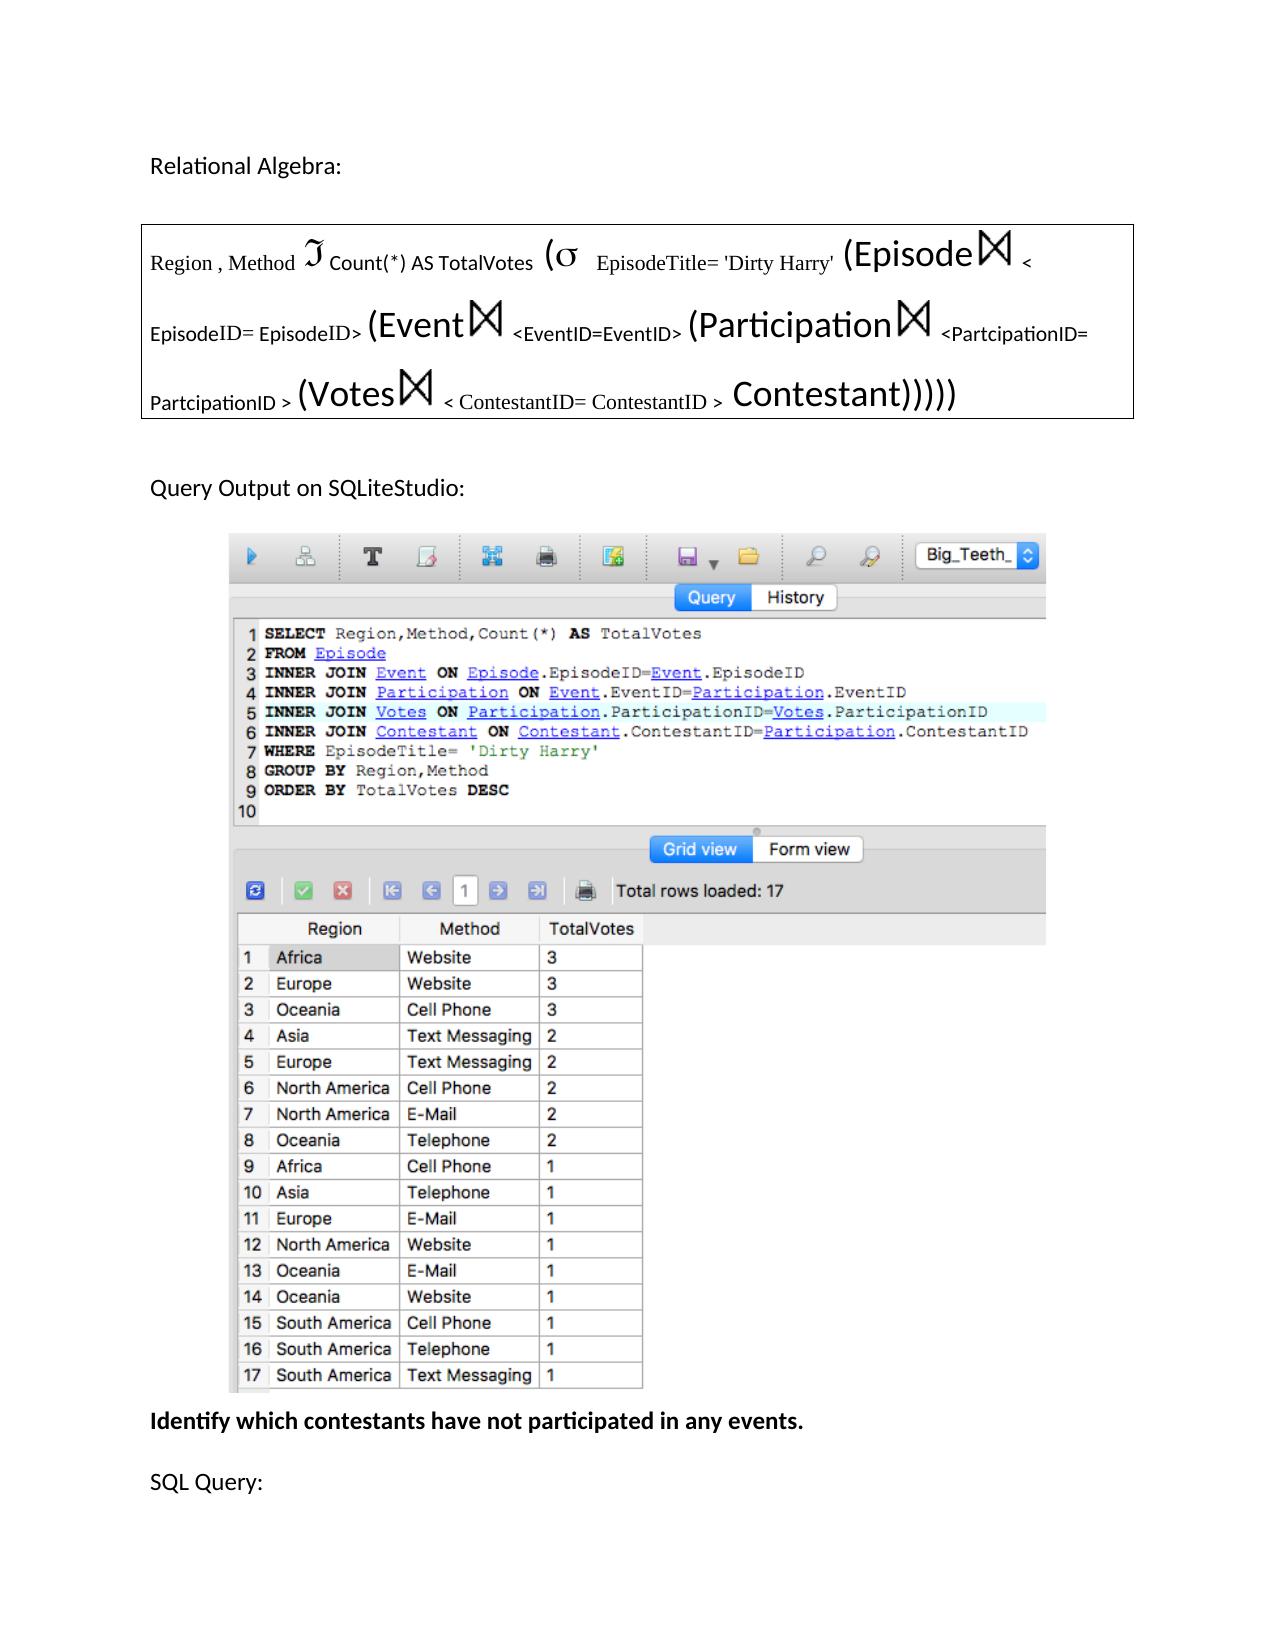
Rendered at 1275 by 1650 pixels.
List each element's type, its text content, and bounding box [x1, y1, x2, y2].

picture [464, 300, 504, 338]
list Query Output on SQLiteStudio: [150, 472, 1125, 503]
list Relational Algebra: [150, 150, 1125, 181]
picture [228, 533, 1047, 1393]
list SQL Query: [150, 1466, 1125, 1497]
picture [973, 230, 1014, 267]
picture [394, 369, 435, 407]
text Identify which contestants have not participated in any events. [150, 1405, 1125, 1436]
picture [892, 300, 933, 338]
text Region , Method ℑ Count(*) AS TotalVotes (EpisodeTitle= 'Dirty Harry' (Episode < EpisodeID= EpisodeID> (Event <EventID=EventID> (Participation <PartcipationID= PartcipationID > (Votes < ContestantID= ContestantID > Contestant))))) [142, 225, 1133, 418]
